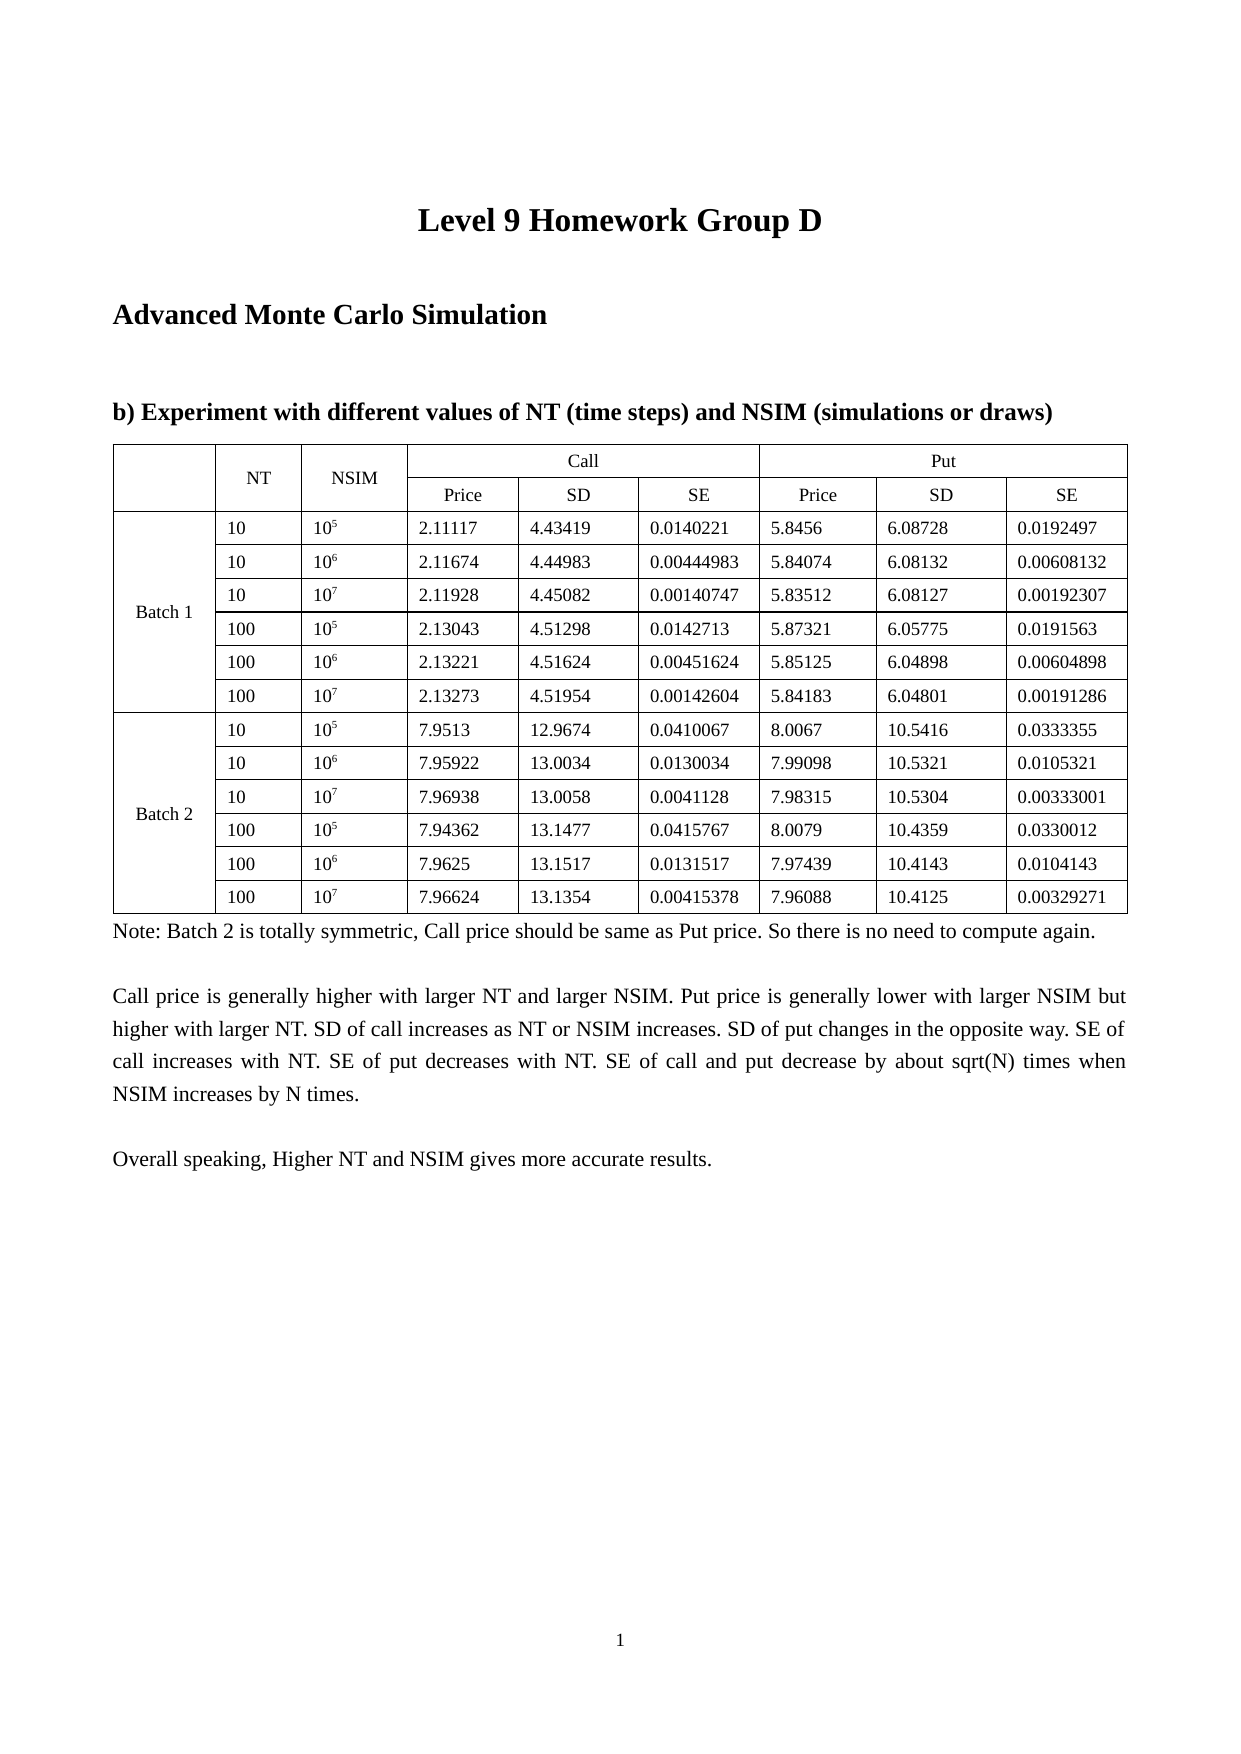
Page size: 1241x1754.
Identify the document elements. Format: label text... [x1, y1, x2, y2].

table_cell 2.13273 [408, 680, 518, 712]
table_cell 0.00451624 [639, 646, 759, 678]
table_cell Batch 2 [114, 713, 215, 913]
table_cell 0.0330012 [1007, 814, 1127, 846]
table_header Call [408, 445, 759, 477]
table_cell 4.43419 [519, 512, 638, 544]
text Overall speaking, Higher NT and NSIM gives more accurate results. [112, 1142, 1128, 1174]
table_cell 100 [216, 881, 301, 913]
table_cell 5.83512 [760, 579, 876, 611]
table_cell SD [519, 478, 638, 511]
table_cell 2.11117 [408, 512, 518, 544]
table_cell 107 [302, 881, 407, 913]
table_cell 6.04898 [877, 646, 1006, 678]
subtitle Advanced Monte Carlo Simulation [112, 281, 1128, 346]
table_cell 0.0415767 [639, 814, 759, 846]
table_cell 0.0130034 [639, 747, 759, 779]
table_cell 105 [302, 713, 407, 746]
table_cell 6.04801 [877, 680, 1006, 712]
table_cell 0.0104143 [1007, 847, 1127, 880]
table_cell 2.13043 [408, 613, 518, 645]
table_cell 10 [216, 545, 301, 578]
table_cell 12.9674 [519, 713, 638, 746]
table_cell 0.0131517 [639, 847, 759, 880]
table_cell 105 [302, 613, 407, 645]
table_cell 0.00329271 [1007, 881, 1127, 913]
table_cell 106 [302, 847, 407, 880]
table_cell 5.87321 [760, 613, 876, 645]
table_cell 0.0105321 [1007, 747, 1127, 779]
table_cell 10.4143 [877, 847, 1006, 880]
table_cell 10 [216, 512, 301, 544]
table_cell 10 [216, 747, 301, 779]
table_header [114, 445, 215, 511]
table_cell 7.9625 [408, 847, 518, 880]
table_cell SD [877, 478, 1006, 511]
table_cell 0.0142713 [639, 613, 759, 645]
table_cell 5.85125 [760, 646, 876, 678]
text Call price is generally higher with larger NT and larger NSIM. Put price is generally lower with larger NSIM but higher with larger NT. SD of call increases as NT or NSIM increases. SD of put changes in the opposite way. SE of call increases with NT. SE of put decreases with NT. SE of call and put decrease by about sqrt(N) times when NSIM increases by N times. [112, 979, 1128, 1109]
table_cell 0.0410067 [639, 713, 759, 746]
table_cell 10.5321 [877, 747, 1006, 779]
table_cell 13.1517 [519, 847, 638, 880]
table_cell 100 [216, 680, 301, 712]
table_cell 0.00604898 [1007, 646, 1127, 678]
table_header Put [760, 445, 1127, 477]
table_cell 7.97439 [760, 847, 876, 880]
table_cell Batch 1 [114, 512, 215, 712]
table_cell 10 [216, 713, 301, 746]
table_cell 10.4359 [877, 814, 1006, 846]
table_cell 100 [216, 847, 301, 880]
table_cell 106 [302, 545, 407, 578]
table_cell 0.0140221 [639, 512, 759, 544]
table_cell 10.5416 [877, 713, 1006, 746]
table_cell 0.00415378 [639, 881, 759, 913]
table_cell 7.99098 [760, 747, 876, 779]
table_cell 106 [302, 646, 407, 678]
table_cell 2.11674 [408, 545, 518, 578]
table_cell 13.0034 [519, 747, 638, 779]
table_cell 2.13221 [408, 646, 518, 678]
table_cell SE [639, 478, 759, 511]
table_cell 7.95922 [408, 747, 518, 779]
table_cell 0.00140747 [639, 579, 759, 611]
table_cell 7.96938 [408, 780, 518, 813]
table_cell 5.84183 [760, 680, 876, 712]
table_cell 0.0192497 [1007, 512, 1127, 544]
table_cell 8.0079 [760, 814, 876, 846]
table_cell 8.0067 [760, 713, 876, 746]
table_cell 100 [216, 646, 301, 678]
table_cell 0.00142604 [639, 680, 759, 712]
table_cell 0.00444983 [639, 545, 759, 578]
table_cell 0.00192307 [1007, 579, 1127, 611]
table_cell 7.98315 [760, 780, 876, 813]
table_cell 5.84074 [760, 545, 876, 578]
table_cell 6.05775 [877, 613, 1006, 645]
table_cell 105 [302, 512, 407, 544]
table_cell 7.9513 [408, 713, 518, 746]
table_cell 4.45082 [519, 579, 638, 611]
table_cell 0.00191286 [1007, 680, 1127, 712]
table_cell 6.08132 [877, 545, 1006, 578]
table_cell 4.51298 [519, 613, 638, 645]
table_cell 4.51954 [519, 680, 638, 712]
table_cell 7.94362 [408, 814, 518, 846]
table_header NSIM [302, 445, 407, 511]
table_cell Price [408, 478, 518, 511]
text Note: Batch 2 is totally symmetric, Call price should be same as Put price. So there is no need to compute again. [112, 914, 1128, 947]
table_cell 4.44983 [519, 545, 638, 578]
table_cell 100 [216, 613, 301, 645]
table_cell 10 [216, 579, 301, 611]
table_cell 7.96088 [760, 881, 876, 913]
table_cell 5.8456 [760, 512, 876, 544]
table_cell 107 [302, 579, 407, 611]
title Level 9 Homework Group D [112, 187, 1128, 252]
table_cell 2.11928 [408, 579, 518, 611]
table_cell SE [1007, 478, 1127, 511]
table_cell 107 [302, 780, 407, 813]
table_cell Price [760, 478, 876, 511]
table_cell 0.00608132 [1007, 545, 1127, 578]
table_cell 0.0041128 [639, 780, 759, 813]
table_cell 10.5304 [877, 780, 1006, 813]
table_cell 13.0058 [519, 780, 638, 813]
table_cell 105 [302, 814, 407, 846]
table_cell 0.0191563 [1007, 613, 1127, 645]
table_cell 106 [302, 747, 407, 779]
table_cell 6.08728 [877, 512, 1006, 544]
table_cell 13.1477 [519, 814, 638, 846]
table_header NT [216, 445, 301, 511]
table_cell 107 [302, 680, 407, 712]
table_cell 10 [216, 780, 301, 813]
table_cell 6.08127 [877, 579, 1006, 611]
table_cell 4.51624 [519, 646, 638, 678]
table_cell 100 [216, 814, 301, 846]
table_cell 0.00333001 [1007, 780, 1127, 813]
subtitle b) Experiment with different values of NT (time steps) and NSIM (simulations or draws) [112, 395, 1128, 428]
table_cell 10.4125 [877, 881, 1006, 913]
table_cell 13.1354 [519, 881, 638, 913]
table_cell 0.0333355 [1007, 713, 1127, 746]
table_cell 7.96624 [408, 881, 518, 913]
